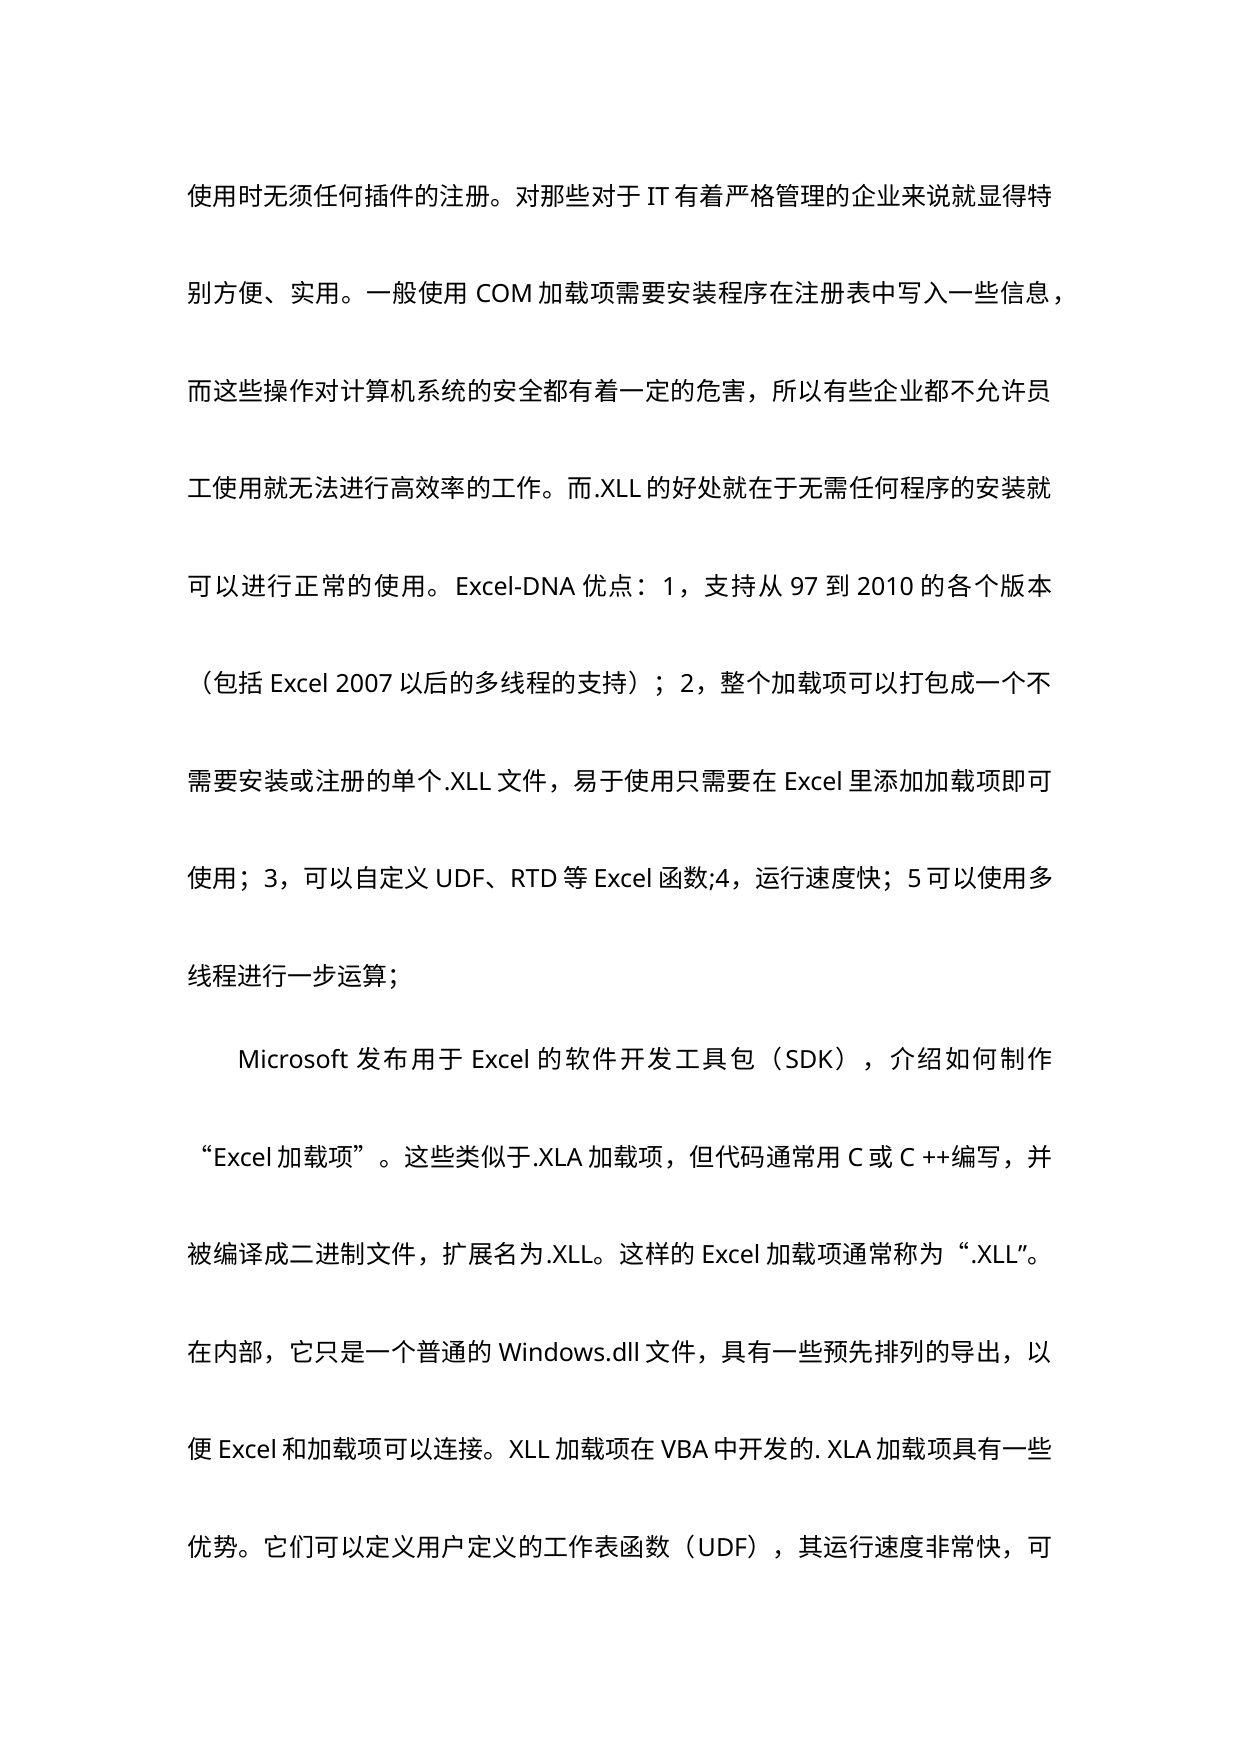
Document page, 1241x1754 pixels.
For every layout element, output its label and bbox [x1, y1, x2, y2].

text [187, 1025, 1053, 1578]
text [187, 162, 1053, 1007]
